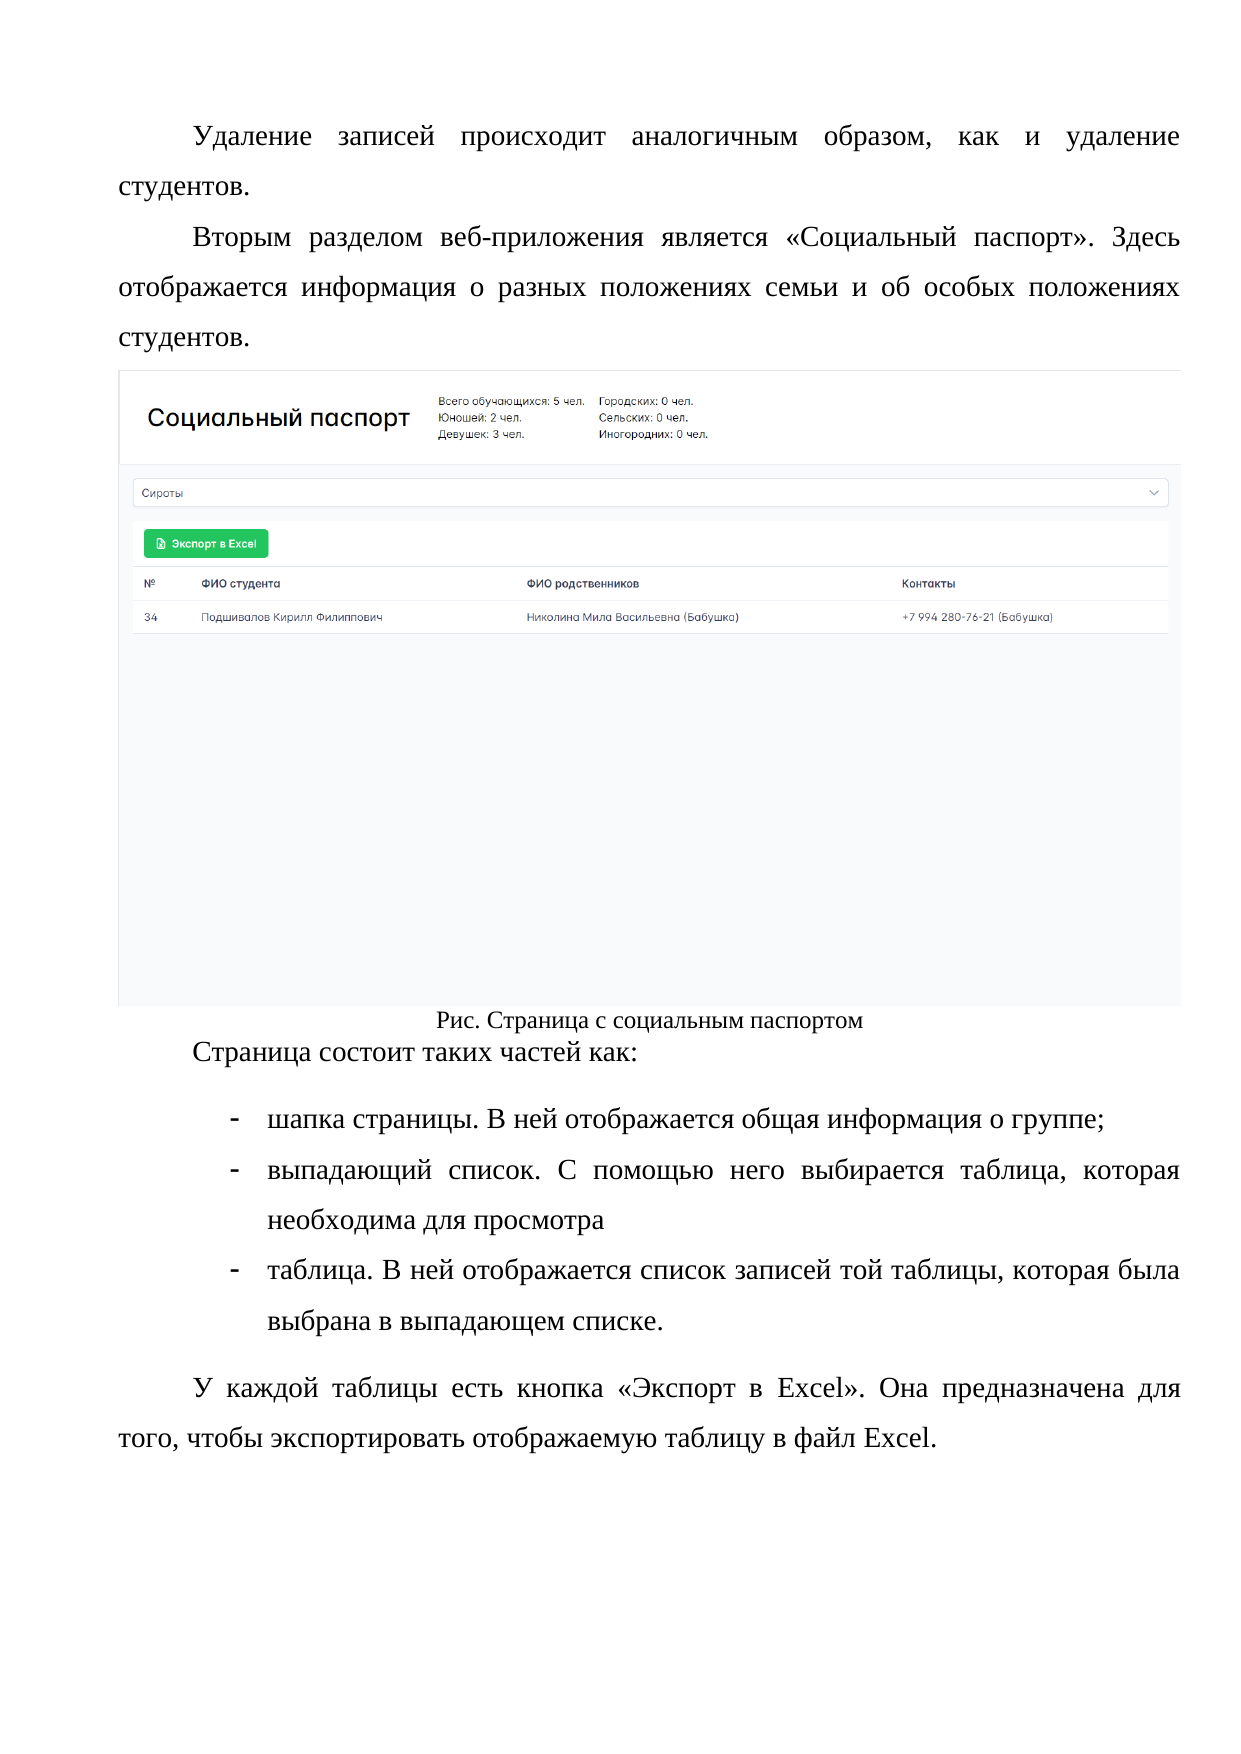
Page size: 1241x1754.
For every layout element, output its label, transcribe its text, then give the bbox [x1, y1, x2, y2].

list шапка страницы. В ней отображается общая информация о группе; [229, 1101, 1181, 1135]
text Страница состоит таких частей как: [118, 1034, 1181, 1068]
list выпадающий список. С помощью него выбирается таблица, которая необходима для просмотра [229, 1152, 1181, 1236]
text У каждой таблицы есть кнопка «Экспорт в Excel». Она предназначена для того, чтобы экспортировать отображаемую таблицу в файл Excel. [118, 1370, 1181, 1454]
picture [118, 369, 1182, 1006]
text Рис. Страница с социальным паспортом [118, 1006, 1181, 1034]
text Удаление записей происходит аналогичным образом, как и удаление студентов. [118, 118, 1181, 202]
list таблица. В ней отображается список записей той таблицы, которая была выбрана в выпадающем списке. [229, 1252, 1181, 1336]
text Вторым разделом веб-приложения является «Социальный паспорт». Здесь отображается информация о разных положениях семьи и об особых положениях студентов. [118, 219, 1181, 353]
